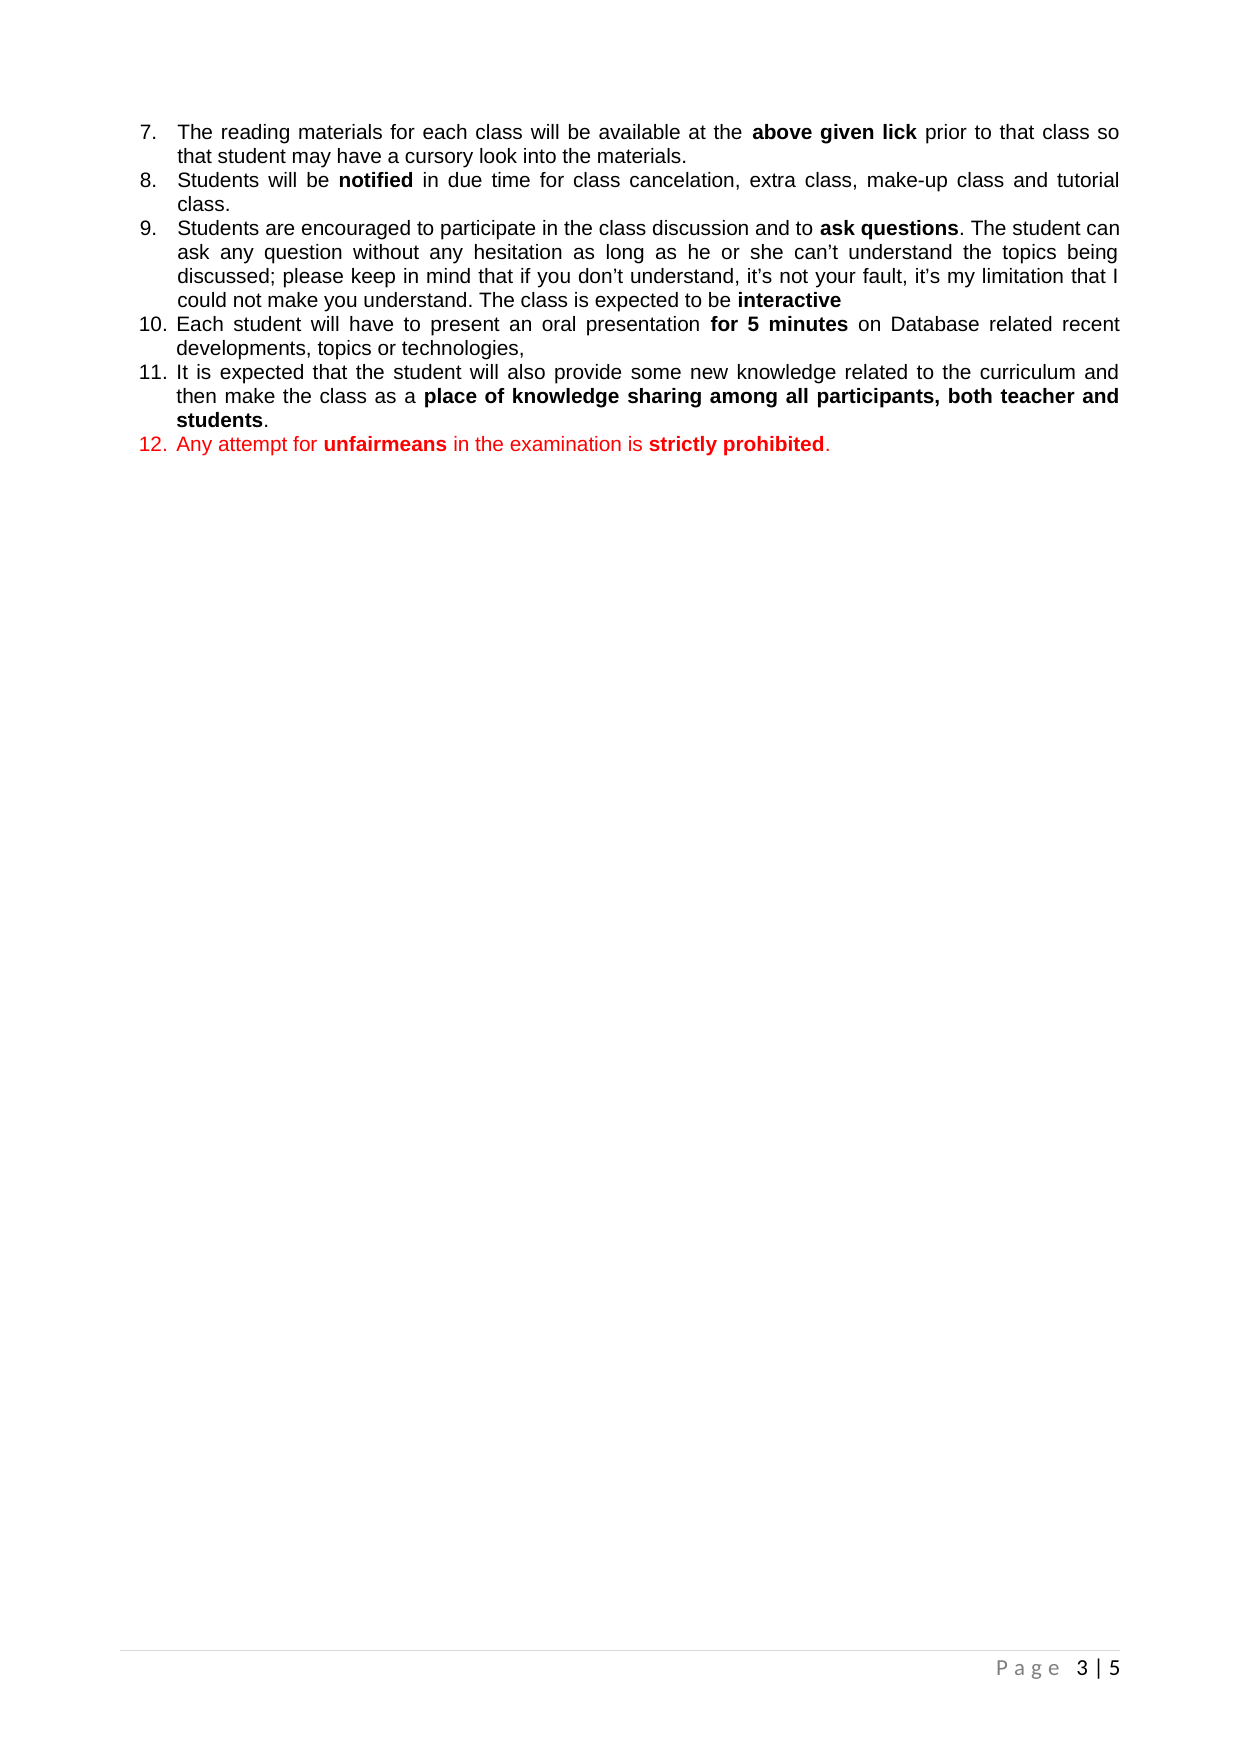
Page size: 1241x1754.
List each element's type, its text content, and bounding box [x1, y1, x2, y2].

list Students will be notified in due time for class cancelation, extra class, make-up class and tutorial class. [139, 168, 1120, 216]
list Any attempt for unfairmeans in the examination is strictly prohibited. [139, 431, 1120, 455]
list Each student will have to present an oral presentation for 5 minutes on Database related recent developments, topics or technologies, [139, 312, 1120, 359]
list The reading materials for each class will be available at the above given lick prior to that class so that student may have a cursory look into the materials. [139, 120, 1120, 168]
list Students are encouraged to participate in the class discussion and to ask questions. The student can ask any question without any hesitation as long as he or she can’t understand the topics being discussed; please keep in mind that if you don’t understand, it’s not your fault, it’s my limitation that I could not make you understand. The class is expected to be interactive [139, 216, 1120, 312]
list It is expected that the student will also provide some new knowledge related to the curriculum and then make the class as a place of knowledge sharing among all participants, both teacher and students. [139, 359, 1120, 431]
